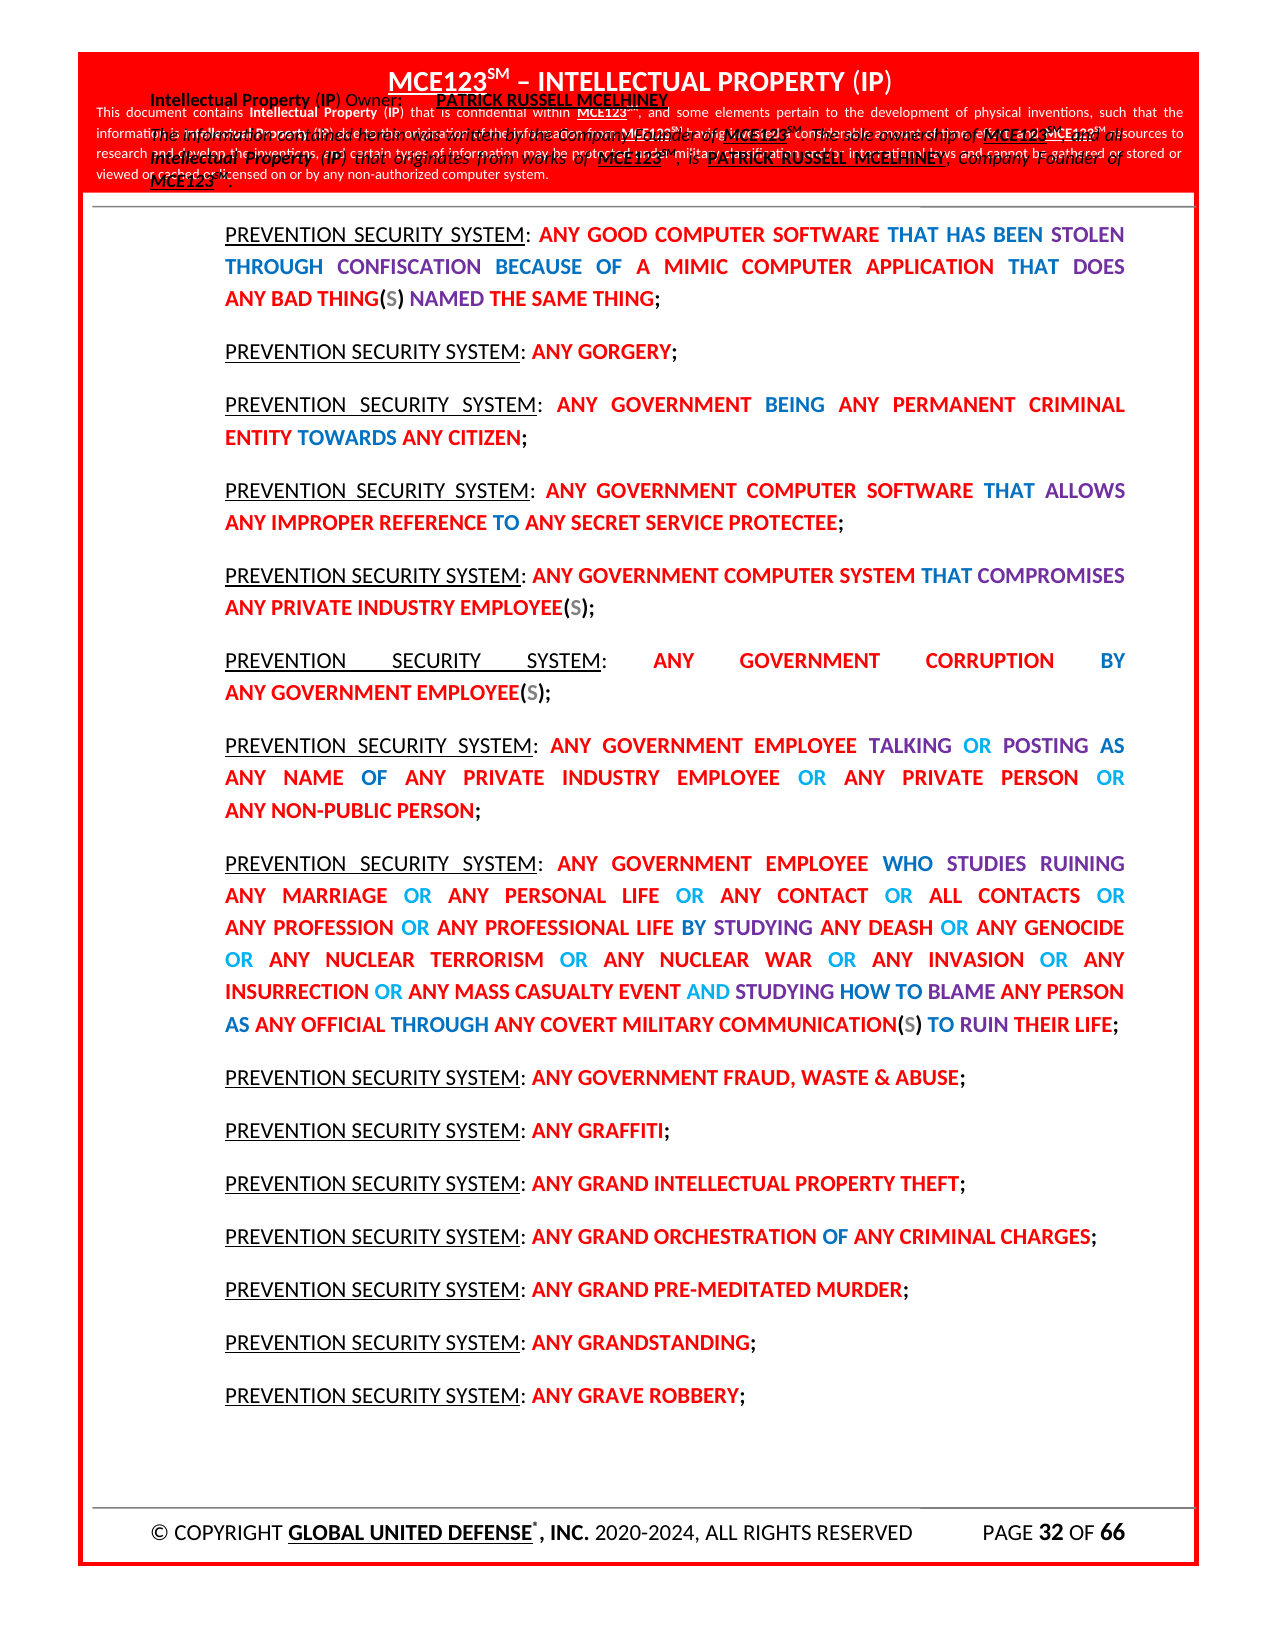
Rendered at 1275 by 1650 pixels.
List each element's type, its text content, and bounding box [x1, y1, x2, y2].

text PREVENTION SECURITY SYSTEM: ANY GOVERNMENT BEING ANY PERMANENT CRIMINAL ENTITY TOWARDS ANY CITIZEN; [225, 391, 1125, 451]
text PREVENTION SECURITY SYSTEM: ANY GRANDSTANDING; [225, 1328, 1125, 1356]
text PREVENTION SECURITY SYSTEM: ANY GOOD COMPUTER SOFTWARE THAT HAS BEEN STOLEN THROUGH CONFISCATION BECAUSE OF A MIMIC COMPUTER APPLICATION THAT DOES ANY BAD THING(S) NAMED THE SAME THING; [225, 220, 1125, 312]
text PREVENTION SECURITY SYSTEM: ANY GOVERNMENT COMPUTER SYSTEM THAT COMPROMISES ANY PRIVATE INDUSTRY EMPLOYEE(S); [225, 561, 1125, 621]
text PREVENTION SECURITY SYSTEM: ANY GORGERY; [225, 337, 1125, 366]
text PREVENTION SECURITY SYSTEM: ANY GRAND INTELLECTUAL PROPERTY THEFT; [225, 1169, 1125, 1197]
text PREVENTION SECURITY SYSTEM: ANY GRAND ORCHESTRATION OF ANY CRIMINAL CHARGES; [225, 1222, 1125, 1250]
text PREVENTION SECURITY SYSTEM: ANY GOVERNMENT COMPUTER SOFTWARE THAT ALLOWS ANY IMPROPER REFERENCE TO ANY SECRET SERVICE PROTECTEE; [225, 476, 1125, 536]
text PREVENTION SECURITY SYSTEM: ANY GOVERNMENT FRAUD, WASTE & ABUSE; [225, 1063, 1125, 1091]
text PREVENTION SECURITY SYSTEM: ANY GRAVE ROBBERY; [225, 1381, 1125, 1409]
text PREVENTION SECURITY SYSTEM: ANY GOVERNMENT EMPLOYEE WHO STUDIES RUINING ANY MARRIAGE OR ANY PERSONAL LIFE OR ANY CONTACT OR ALL CONTACTS OR ANY PROFESSION OR ANY PROFESSIONAL LIFE BY STUDYING ANY DEASH OR ANY GENOCIDE OR ANY NUCLEAR TERRORISM OR ANY NUCLEAR WAR OR ANY INVASION OR ANY INSURRECTION OR ANY MASS CASUALTY EVENT AND STUDYING HOW TO BLAME ANY PERSON AS ANY OFFICIAL THROUGH ANY COVERT MILITARY COMMUNICATION(S) TO RUIN THEIR LIFE; [225, 849, 1125, 1038]
text PREVENTION SECURITY SYSTEM: ANY GOVERNMENT CORRUPTION BY ANY GOVERNMENT EMPLOYEE(S); [225, 646, 1125, 706]
text PREVENTION SECURITY SYSTEM: ANY GOVERNMENT EMPLOYEE TALKING OR POSTING AS ANY NAME OF ANY PRIVATE INDUSTRY EMPLOYEE OR ANY PRIVATE PERSON OR ANY NON-PUBLIC PERSON; [225, 731, 1125, 824]
text PREVENTION SECURITY SYSTEM: ANY GRAND PRE-MEDITATED MURDER; [225, 1275, 1125, 1303]
text PREVENTION SECURITY SYSTEM: ANY GRAFFITI; [225, 1116, 1125, 1144]
